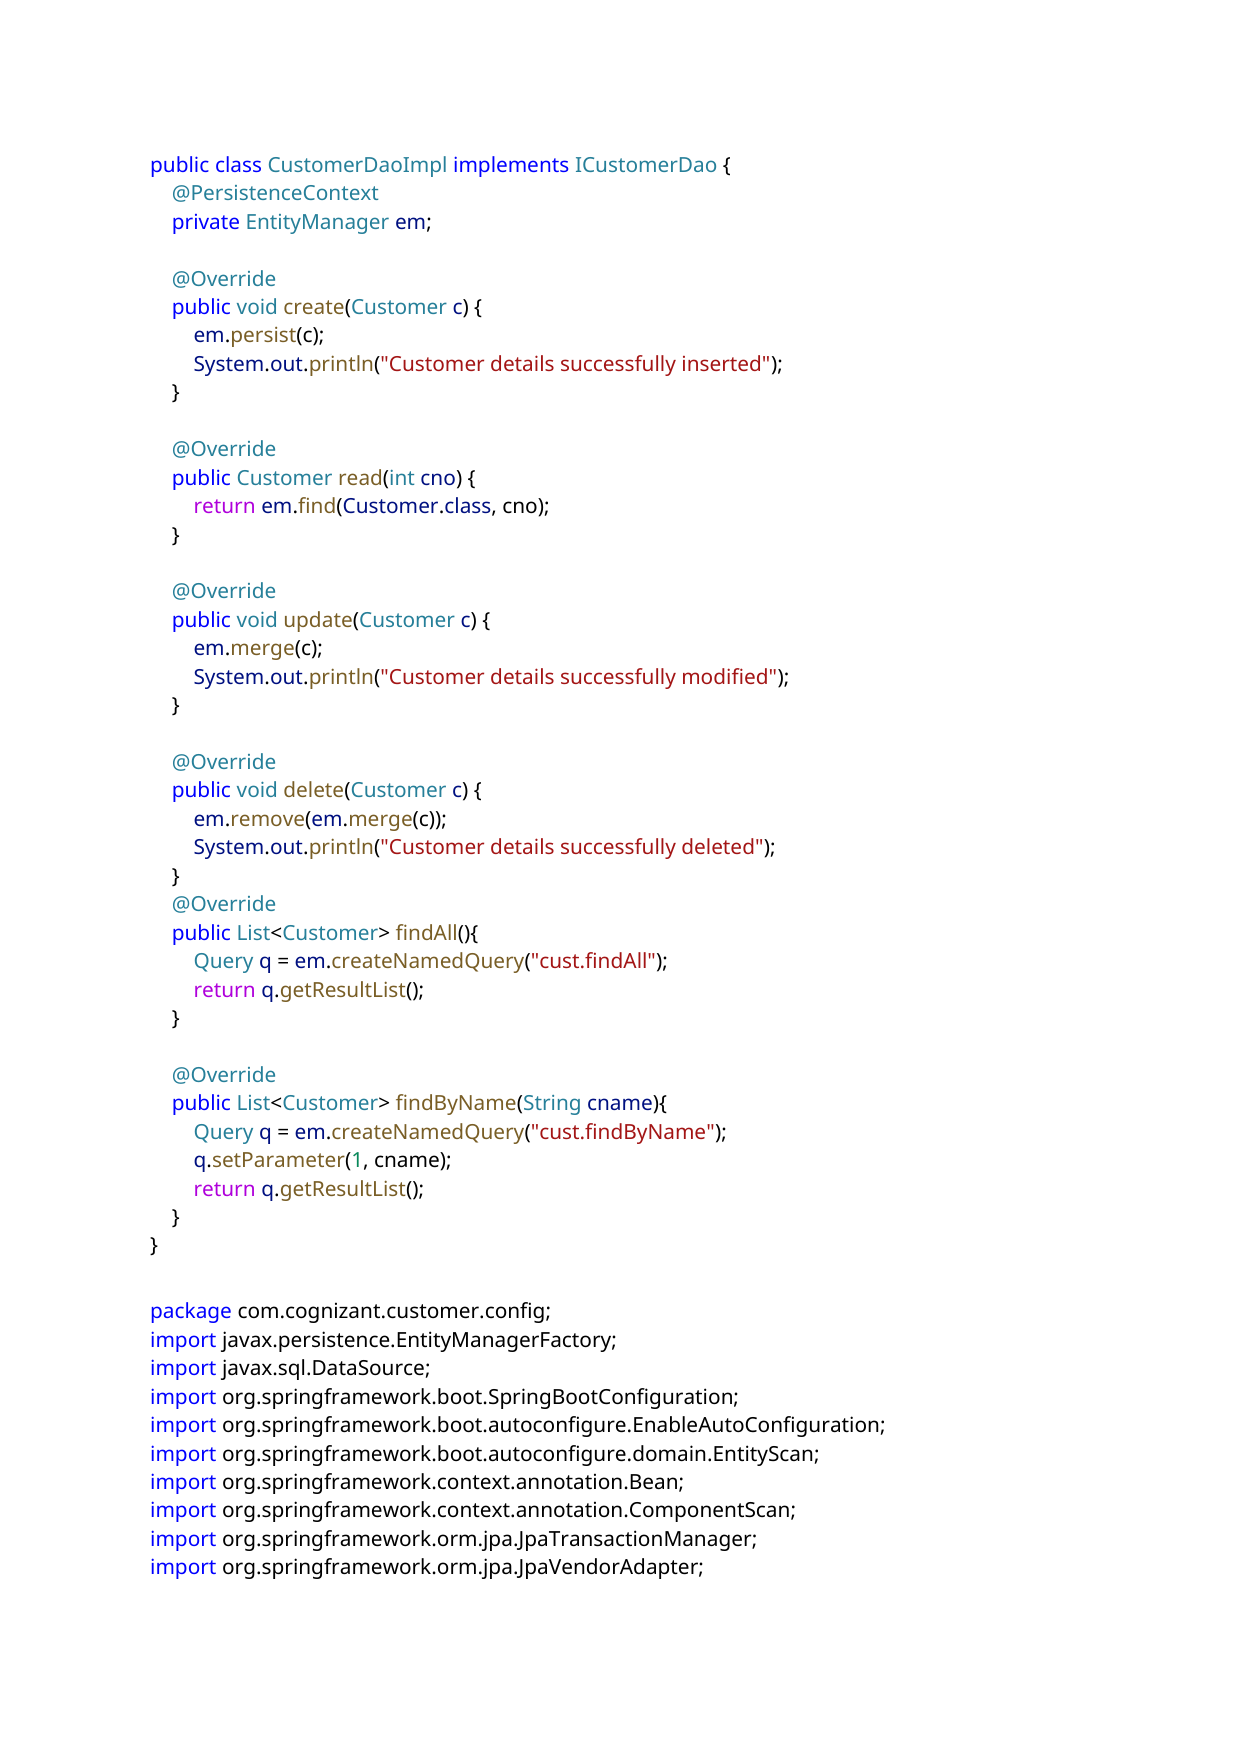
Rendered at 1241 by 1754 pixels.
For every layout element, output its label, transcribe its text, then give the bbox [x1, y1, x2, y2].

text System.out.println("Customer details successfully deleted"); [150, 832, 1155, 861]
text package com.cognizant.customer.config; [150, 1297, 1155, 1325]
text import org.springframework.boot.autoconfigure.domain.EntityScan; [150, 1439, 1155, 1467]
text @Override [150, 264, 1155, 292]
text } [150, 690, 1155, 719]
text public void update(Customer c) { [150, 605, 1155, 633]
text } [150, 377, 1155, 406]
text em.remove(em.merge(c)); [150, 804, 1155, 832]
text em.merge(c); [150, 633, 1155, 662]
text private EntityManager em; [150, 207, 1155, 235]
text public void create(Customer c) { [150, 292, 1155, 321]
text Query q = em.createNamedQuery("cust.findAll"); [150, 946, 1155, 975]
text public void delete(Customer c) { [150, 776, 1155, 804]
text } [150, 861, 1155, 889]
text public Customer read(int cno) { [150, 463, 1155, 491]
text em.persist(c); [150, 321, 1155, 349]
text import javax.sql.DataSource; [150, 1353, 1155, 1382]
text return q.getResultList(); [150, 975, 1155, 1003]
text System.out.println("Customer details successfully inserted"); [150, 349, 1155, 377]
text System.out.println("Customer details successfully modified"); [150, 662, 1155, 690]
text return em.find(Customer.class, cno); [150, 491, 1155, 520]
text } [150, 1003, 1155, 1032]
text import org.springframework.boot.autoconfigure.EnableAutoConfiguration; [150, 1410, 1155, 1439]
text public List<Customer> findByName(String cname){ [150, 1088, 1155, 1117]
text public List<Customer> findAll(){ [150, 918, 1155, 946]
text import org.springframework.context.annotation.Bean; [150, 1467, 1155, 1496]
text public class CustomerDaoImpl implements ICustomerDao { [150, 150, 1155, 178]
text } [150, 1202, 1155, 1231]
text } [150, 520, 1155, 548]
text import org.springframework.context.annotation.ComponentScan; [150, 1496, 1155, 1524]
text import org.springframework.orm.jpa.JpaVendorAdapter; [150, 1552, 1155, 1581]
text Query q = em.createNamedQuery("cust.findByName"); [150, 1117, 1155, 1145]
text @Override [150, 747, 1155, 776]
text return q.getResultList(); [150, 1174, 1155, 1202]
text import org.springframework.boot.SpringBootConfiguration; [150, 1382, 1155, 1410]
text q.setParameter(1, cname); [150, 1145, 1155, 1174]
text @Override [150, 434, 1155, 463]
text @Override [150, 577, 1155, 605]
text } [150, 1231, 1155, 1259]
text @Override [150, 1060, 1155, 1088]
text import org.springframework.orm.jpa.JpaTransactionManager; [150, 1524, 1155, 1552]
text @Override [150, 889, 1155, 918]
text @PersistenceContext [150, 178, 1155, 207]
text import javax.persistence.EntityManagerFactory; [150, 1325, 1155, 1353]
